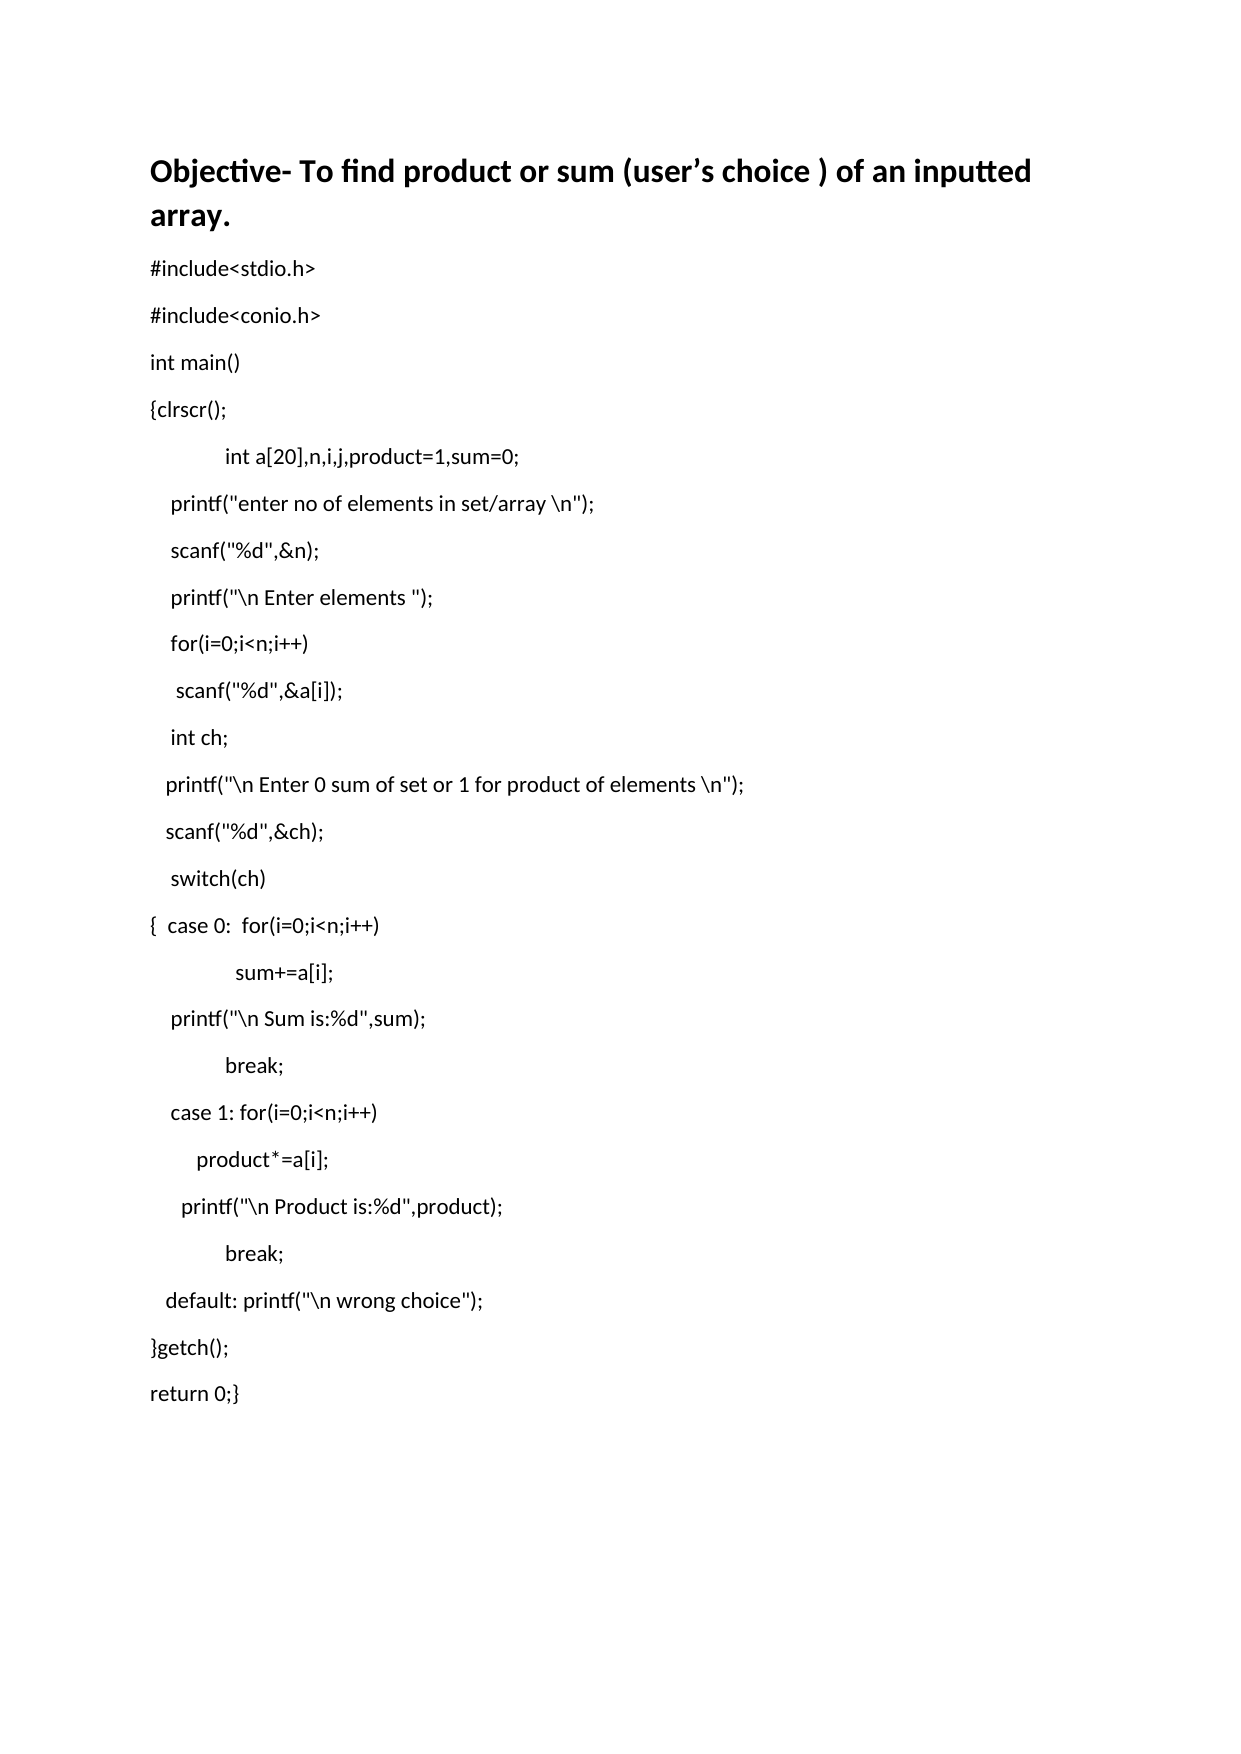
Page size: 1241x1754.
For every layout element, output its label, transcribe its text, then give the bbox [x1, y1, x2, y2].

text scanf("%d",&a[i]); [150, 676, 1090, 704]
text switch(ch) [150, 864, 1090, 892]
text {clrscr(); [150, 395, 1090, 423]
text #include<conio.h> [150, 301, 1090, 329]
text int main() [150, 348, 1090, 376]
text printf("\n Enter 0 sum of set or 1 for product of elements \n"); [150, 770, 1090, 798]
text printf("\n Product is:%d",product); [150, 1192, 1090, 1220]
text #include<stdio.h> [150, 254, 1090, 283]
text int ch; [150, 723, 1090, 751]
text }getch(); [150, 1333, 1090, 1361]
text printf("\n Enter elements "); [150, 583, 1090, 611]
text { case 0: for(i=0;i<n;i++) [150, 911, 1090, 939]
text case 1: for(i=0;i<n;i++) [150, 1098, 1090, 1126]
text return 0;} [150, 1379, 1090, 1408]
text break; [150, 1239, 1090, 1267]
text scanf("%d",&ch); [150, 817, 1090, 845]
text for(i=0;i<n;i++) [150, 629, 1090, 658]
text Objective- To find product or sum (user’s choice ) of an inputted array. [150, 150, 1090, 235]
text default: printf("\n wrong choice"); [150, 1286, 1090, 1314]
text sum+=a[i]; [150, 958, 1090, 986]
text scanf("%d",&n); [150, 536, 1090, 564]
text printf("enter no of elements in set/array \n"); [150, 489, 1090, 517]
text break; [150, 1051, 1090, 1079]
text printf("\n Sum is:%d",sum); [150, 1004, 1090, 1033]
text product*=a[i]; [150, 1145, 1090, 1173]
text int a[20],n,i,j,product=1,sum=0; [150, 442, 1090, 470]
